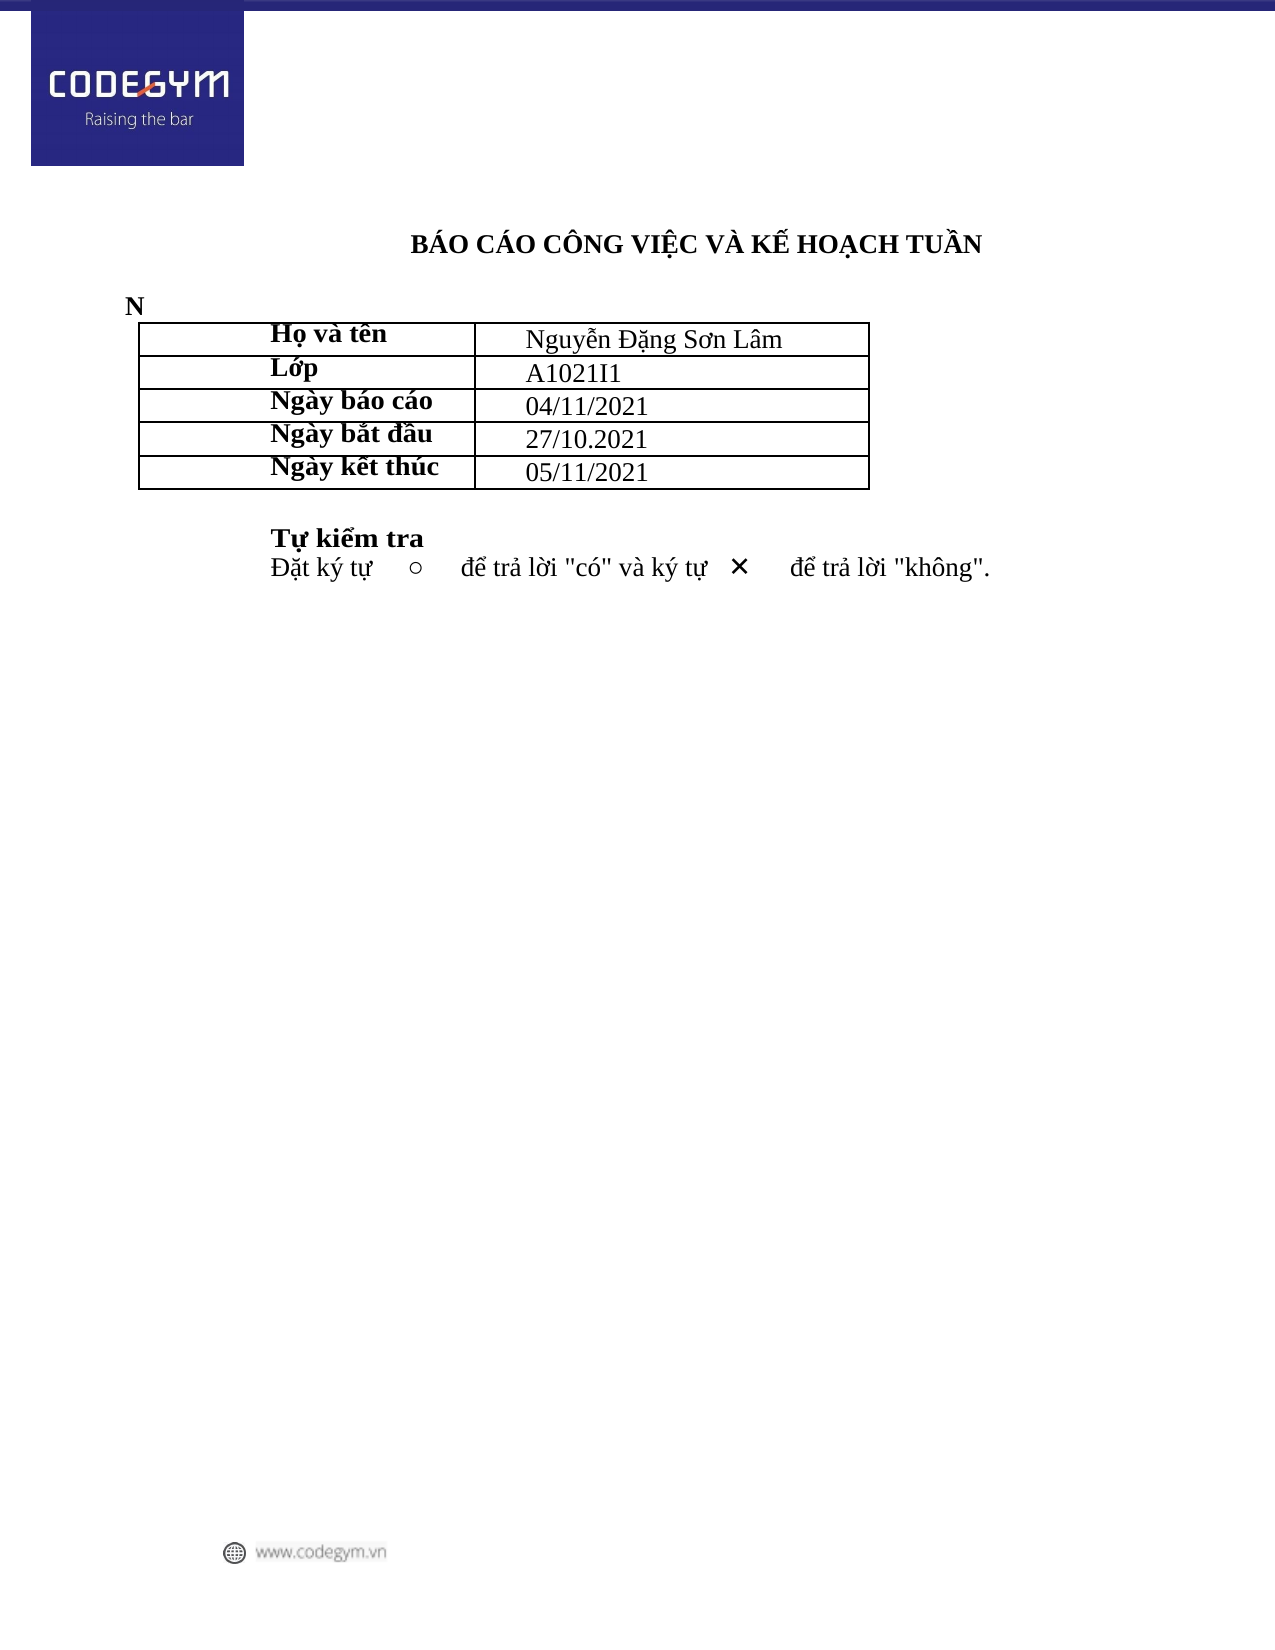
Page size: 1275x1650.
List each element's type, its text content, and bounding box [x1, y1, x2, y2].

text BÁO CÁO CÔNG VIỆC VÀ KẾ HOẠCH TUẦN [266, 228, 1127, 259]
table_cell 05/11/2021 [476, 457, 868, 488]
table_cell 04/11/2021 [476, 390, 868, 421]
table_header Họ và tên [140, 324, 474, 355]
table_cell Ngày báo cáo [140, 390, 474, 421]
table_cell 27/10.2021 [476, 423, 868, 454]
text Đặt ký tự ○ để trả lời "có" và ký tự ✕ để trả lời "không". [270, 554, 1131, 582]
table_cell Ngày bắt đầu [140, 423, 474, 454]
table_cell Ngày kết thúc [140, 457, 474, 488]
picture [0, 0, 1275, 166]
table_header Nguyễn Đặng Sơn Lâm [476, 324, 868, 355]
text N [125, 290, 1131, 322]
picture [223, 1535, 1246, 1636]
text Tự kiểm tra [270, 522, 1131, 554]
table_cell A1021I1 [476, 357, 868, 388]
table_cell Lớp [140, 357, 474, 388]
